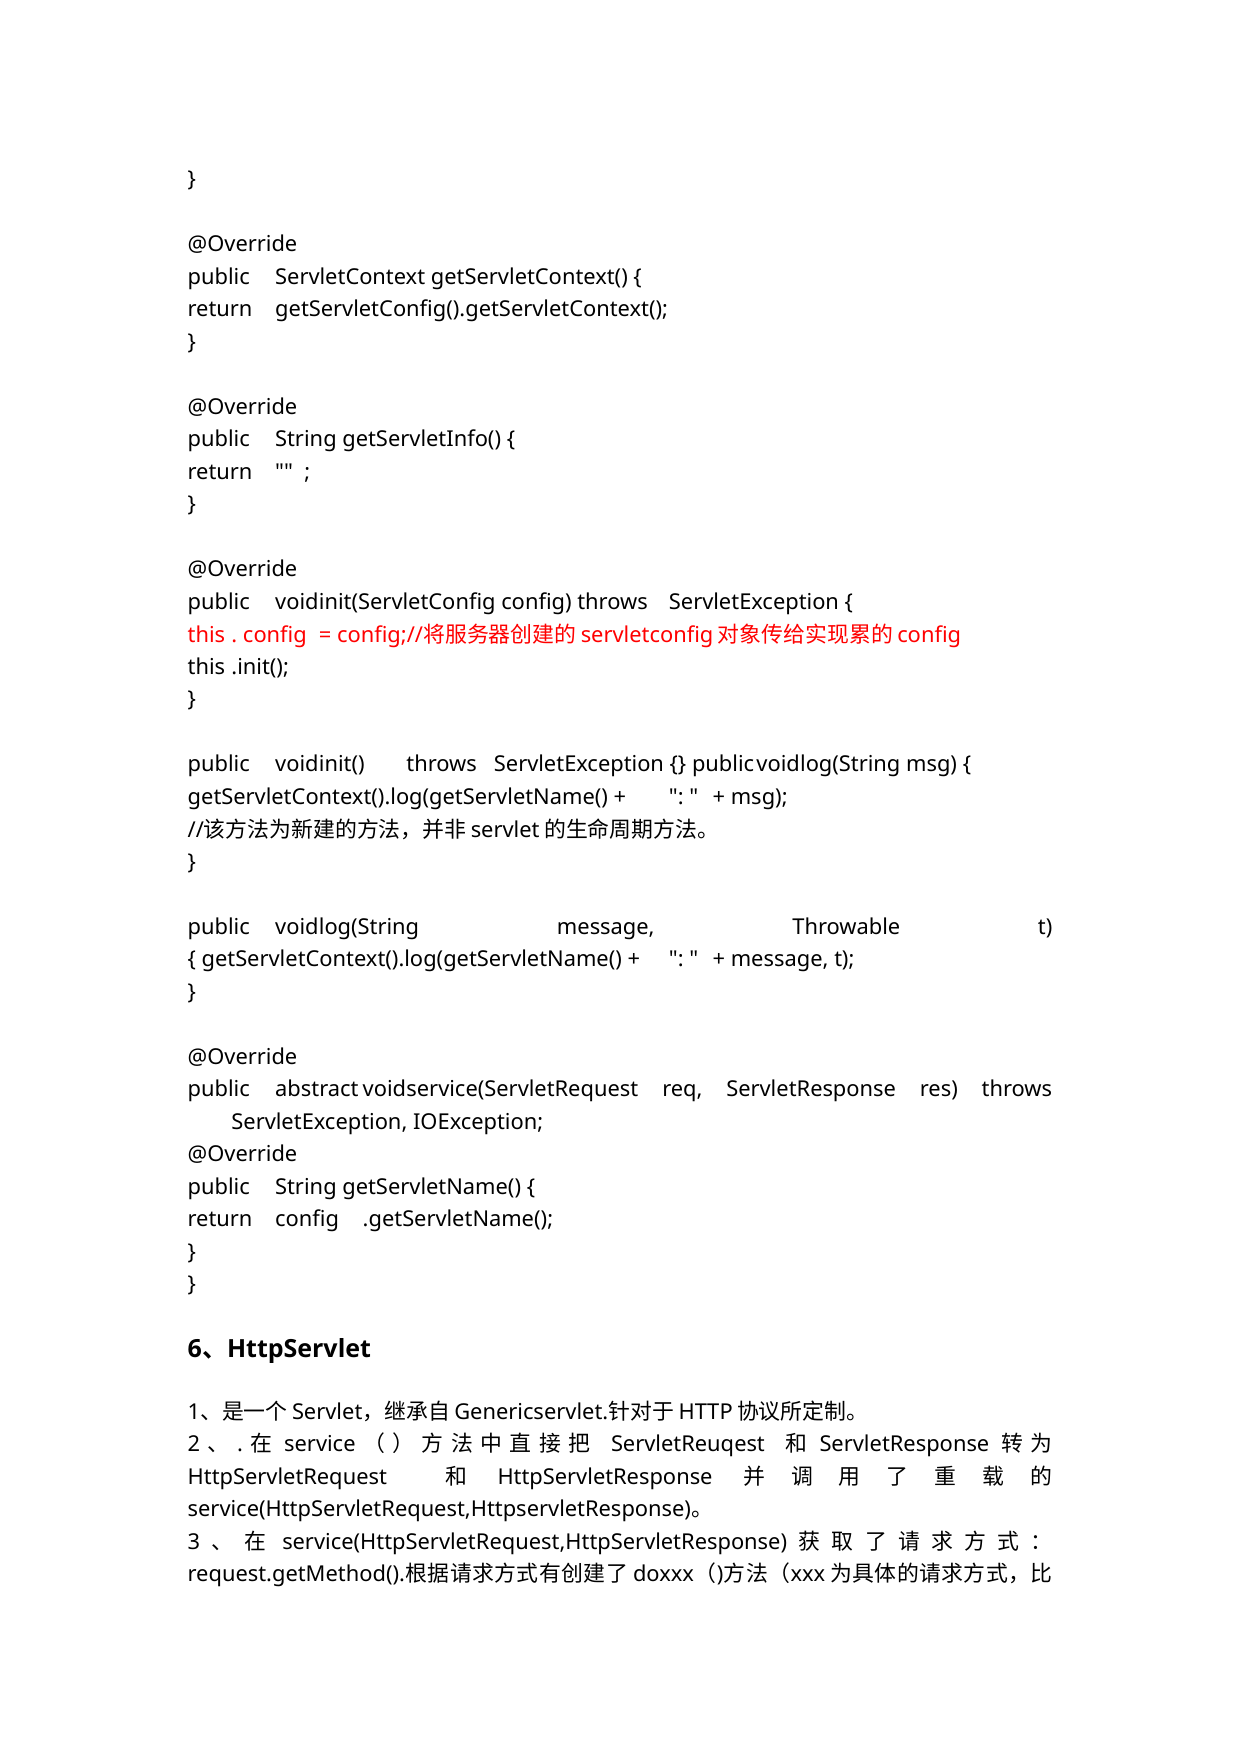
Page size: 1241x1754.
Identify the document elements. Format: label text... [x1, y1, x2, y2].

text public void init(ServletConfig config) throws ServletException { [187, 584, 1053, 617]
text public void log(String message, Throwable t) { getServletContext().log(getServletName() + ": " + message, t); [187, 909, 1053, 974]
text return getServletConfig().getServletContext(); [187, 292, 1053, 324]
text } [187, 974, 1053, 1007]
text public String getServletName() { [187, 1169, 1053, 1202]
text } [187, 162, 1053, 194]
subtitle 6、HttpServlet [187, 1314, 1053, 1379]
text this . config = config;//将服务器创建的servletconfig对象传给实现累的config [187, 617, 1053, 649]
text public abstract void service(ServletRequest req, ServletResponse res) throws ServletException, IOException; [187, 1072, 1053, 1137]
text @Override [187, 552, 1053, 584]
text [187, 1524, 1053, 1589]
text } [187, 682, 1053, 714]
text } [187, 1234, 1053, 1267]
text @Override [187, 1137, 1053, 1169]
text } [187, 844, 1053, 877]
text 2、.在service（）方法中直接把 ServletReuqest 和ServletResponse转为HttpServletRequest 和HttpServletResponse并调用了重载的 service(HttpServletRequest,HttpservletResponse)。 [187, 1426, 1053, 1524]
text @Override [187, 227, 1053, 259]
text @Override [187, 1039, 1053, 1072]
text public ServletContext getServletContext() { [187, 259, 1053, 292]
text getServletContext().log(getServletName() + ": " + msg); [187, 779, 1053, 812]
text } [187, 324, 1053, 357]
text public void init() throws ServletException {} public void log(String msg) { [187, 747, 1053, 779]
text 1、是一个Servlet，继承自Genericservlet.针对于HTTP协议所定制。 [187, 1394, 1053, 1426]
text } [187, 1267, 1053, 1299]
text return "" ; [187, 454, 1053, 487]
text return config .getServletName(); [187, 1202, 1053, 1234]
text this .init(); [187, 649, 1053, 682]
text @Override [187, 389, 1053, 422]
text } [187, 487, 1053, 519]
text public String getServletInfo() { [187, 422, 1053, 454]
text //该方法为新建的方法，并非servlet的生命周期方法。 [187, 812, 1053, 844]
